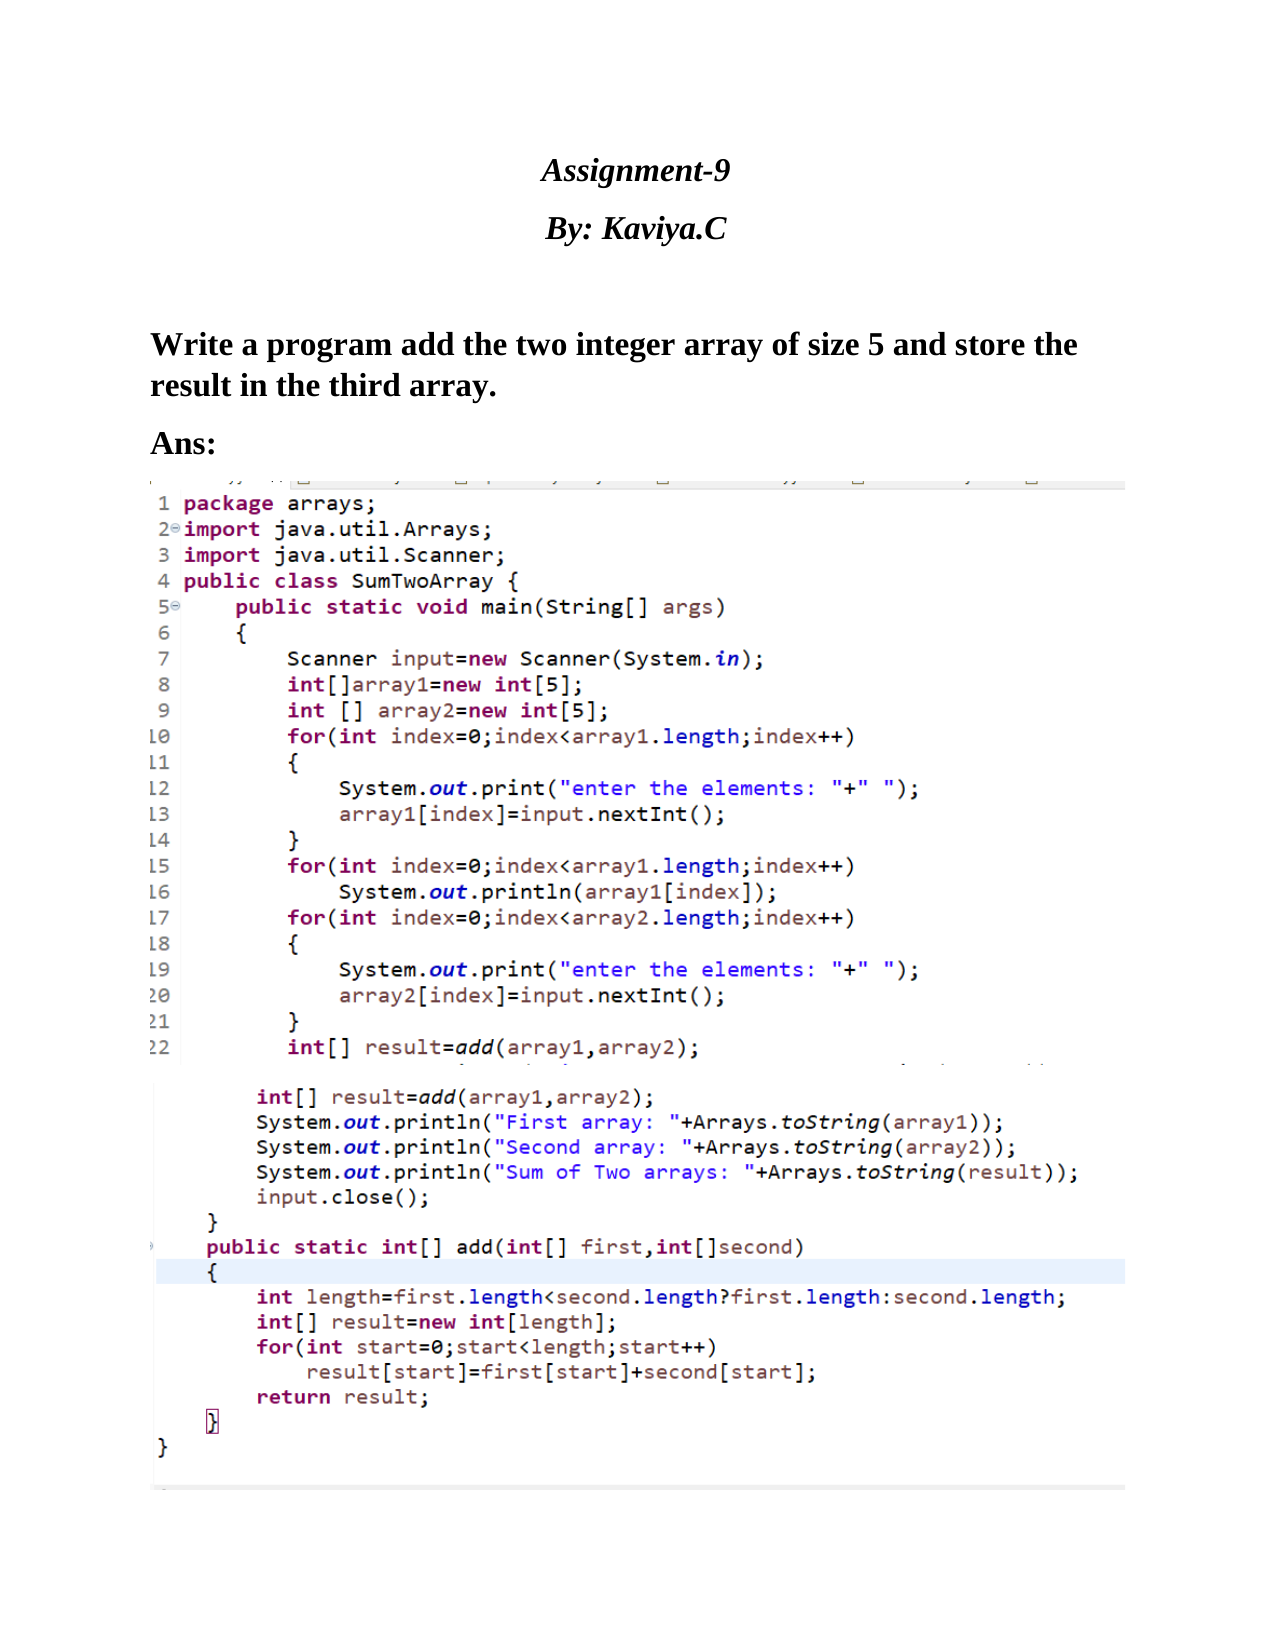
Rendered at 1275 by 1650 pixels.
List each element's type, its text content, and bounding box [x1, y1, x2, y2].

text Assignment-9 [150, 150, 1125, 188]
picture [150, 481, 1125, 1065]
text By: Kaviya.C [150, 208, 1125, 246]
text Write a program add the two integer array of size 5 and store the result in the third array. [150, 324, 1125, 404]
picture [150, 1083, 1125, 1490]
text Ans: [150, 423, 1125, 462]
